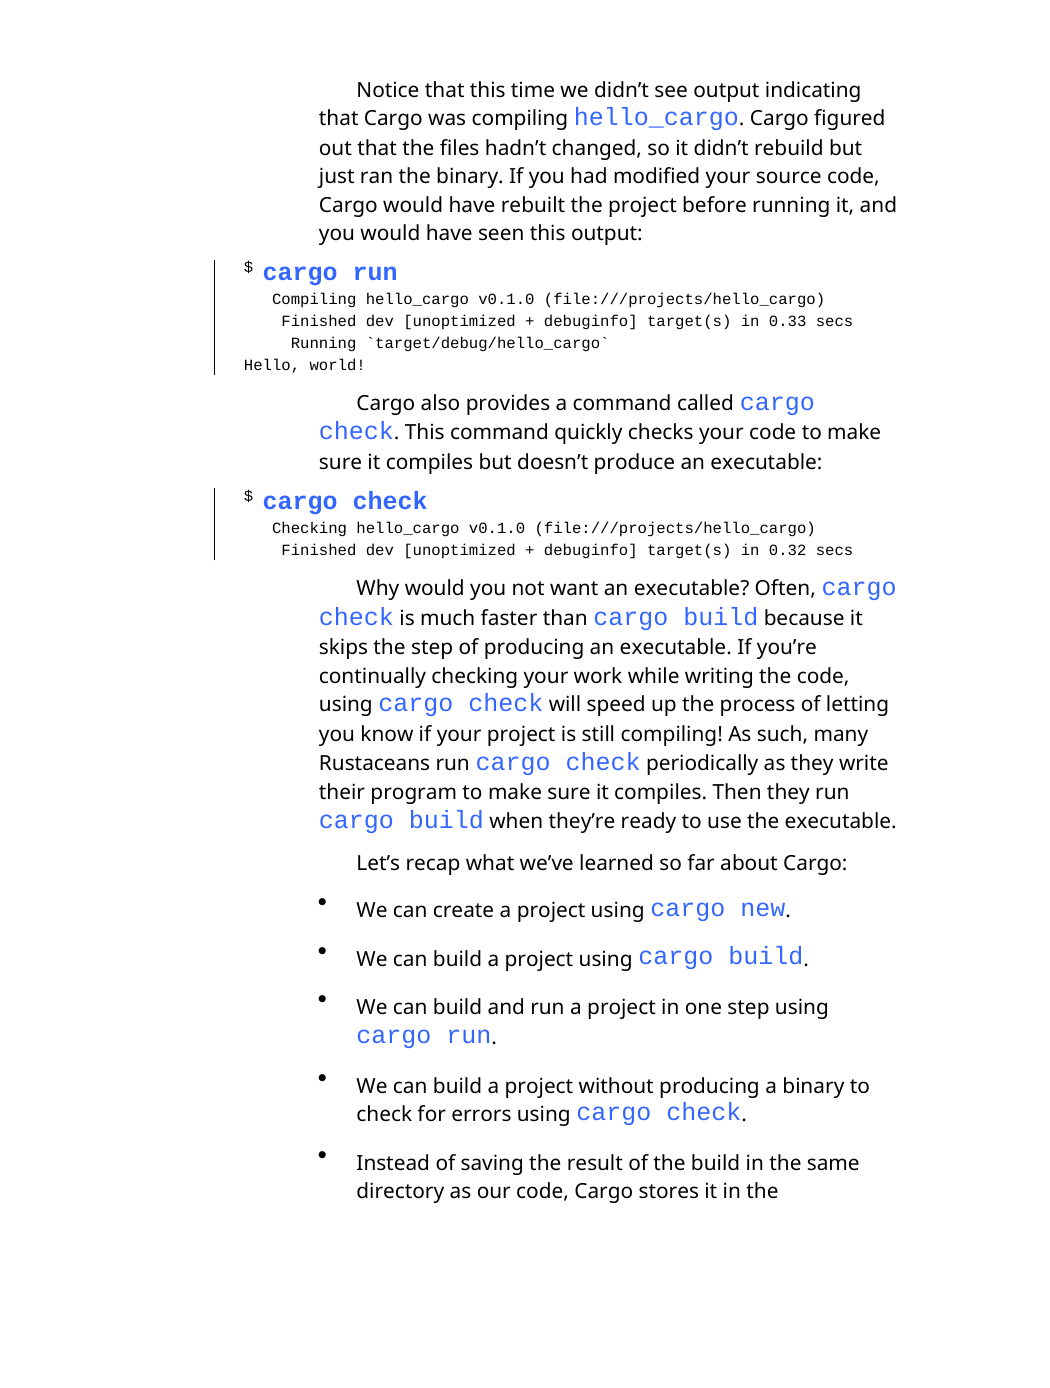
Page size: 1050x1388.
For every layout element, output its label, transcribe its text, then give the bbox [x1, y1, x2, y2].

list We can build a project using cargo build. [319, 944, 900, 974]
list We can create a project using cargo new. [319, 895, 900, 925]
text $ cargo run [213, 259, 900, 288]
text Finished dev [unoptimized + debuginfo] target(s) in 0.32 secs [215, 538, 900, 560]
text Checking hello_cargo v0.1.0 (file:///projects/hello_cargo) [215, 517, 900, 538]
text Cargo also provides a command called cargo check. This command quickly checks your code to make sure it compiles but doesn’t produce an executable: [319, 388, 900, 476]
text Running `target/debug/hello_cargo` [215, 332, 900, 353]
text $ cargo check [215, 488, 900, 517]
text Why would you not want an executable? Often, cargo check is much faster than cargo build because it skips the step of producing an executable. If you’re continually checking your work while writing the code, using cargo check will speed up the process of letting you know if your project is still compiling! As such, many Rustaceans run cargo check periodically as they write their program to make sure it compiles. Then they run cargo build when they’re ready to use the executable. [319, 573, 900, 836]
list We can build and run a project in one step using cargo run. [319, 992, 900, 1052]
list Instead of saving the result of the build in the same directory as our code, Cargo stores it in the target/debug directory. [319, 1148, 900, 1204]
text Notice that this time we didn’t see output indicating that Cargo was compiling hello_cargo. Cargo figured out that the files hadn’t changed, so it didn’t rebuild but just ran the binary. If you had modified your source code, Cargo would have rebuilt the project before running it, and you would have seen this output: [319, 75, 900, 247]
text Finished dev [unoptimized + debuginfo] target(s) in 0.33 secs [215, 310, 900, 332]
text Hello, world! [215, 353, 900, 375]
text Compiling hello_cargo v0.1.0 (file:///projects/hello_cargo) [215, 288, 900, 310]
list We can build a project without producing a binary to check for errors using cargo check. [319, 1071, 900, 1129]
text Let’s recap what we’ve learned so far about Cargo: [319, 848, 900, 877]
